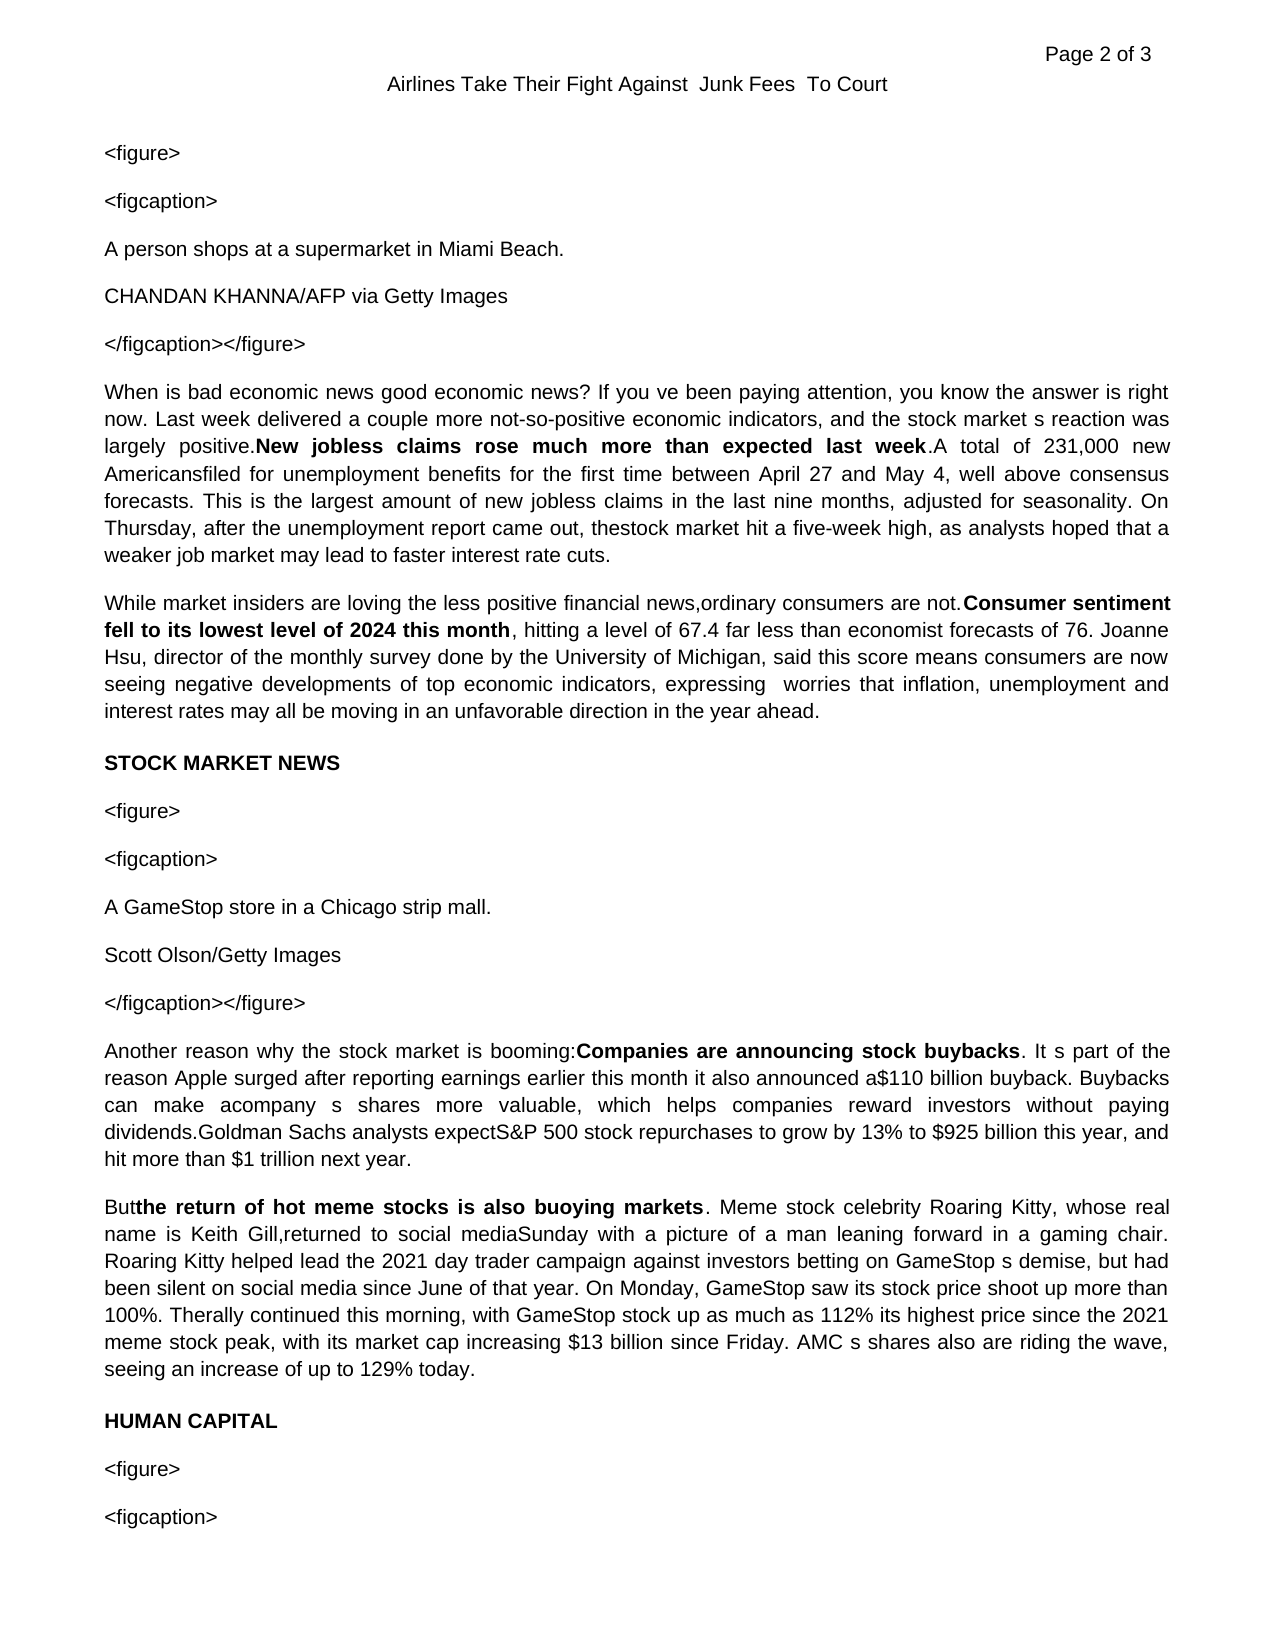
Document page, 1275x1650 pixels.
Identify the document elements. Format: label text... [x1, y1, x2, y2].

text When is bad economic news good economic news? If you ve been paying attention, you know the answer is right now. Last week delivered a couple more not-so-positive economic indicators, and the stock market s reaction was largely positive.New jobless claims rose much more than expected last week.A total of 231,000 new Americansfiled for unemployment benefits for the first time between April 27 and May 4, well above consensus forecasts. This is the largest amount of new jobless claims in the last nine months, adjusted for seasonality. On Thursday, after the unemployment report came out, thestock market hit a five-week high, as analysts hoped that a weaker job market may lead to faster interest rate cuts. [104, 377, 1171, 567]
text Another reason why the stock market is booming:Companies are announcing stock buybacks. It s part of the reason Apple surged after reporting earnings earlier this month it also announced a$110 billion buyback. Buybacks can make acompany s shares more valuable, which helps companies reward investors without paying dividends.Goldman Sachs analysts expectS&P 500 stock repurchases to grow by 13% to $925 billion this year, and hit more than $1 trillion next year. [104, 1035, 1171, 1171]
text <figure> [104, 137, 1171, 164]
text <figure> [104, 796, 1171, 823]
text <figcaption> [104, 185, 1171, 212]
text A person shops at a supermarket in Miami Beach. [104, 233, 1171, 260]
text <figcaption> [104, 1502, 1171, 1529]
text HUMAN CAPITAL [104, 1406, 1171, 1433]
text <figure> [104, 1454, 1171, 1481]
text CHANDAN KHANNA/AFP via Getty Images [104, 281, 1171, 308]
text </figcaption></figure> [104, 987, 1171, 1014]
text While market insiders are loving the less positive financial news,ordinary consumers are not.Consumer sentiment fell to its lowest level of 2024 this month, hitting a level of 67.4 far less than economist forecasts of 76. Joanne Hsu, director of the monthly survey done by the University of Michigan, said this score means consumers are now seeing negative developments of top economic indicators, expressing worries that inflation, unemployment and interest rates may all be moving in an unfavorable direction in the year ahead. [104, 587, 1171, 723]
text Butthe return of hot meme stocks is also buoying markets. Meme stock celebrity Roaring Kitty, whose real name is Keith Gill,returned to social mediaSunday with a picture of a man leaning forward in a gaming chair. Roaring Kitty helped lead the 2021 day trader campaign against investors betting on GameStop s demise, but had been silent on social media since June of that year. On Monday, GameStop saw its stock price shoot up more than 100%. Therally continued this morning, with GameStop stock up as much as 112% its highest price since the 2021 meme stock peak, with its market cap increasing $13 billion since Friday. AMC s shares also are riding the wave, seeing an increase of up to 129% today. [104, 1192, 1171, 1381]
text A GameStop store in a Chicago strip mall. [104, 892, 1171, 919]
text </figcaption></figure> [104, 329, 1171, 356]
text Scott Olson/Getty Images [104, 939, 1171, 967]
text STOCK MARKET NEWS [104, 748, 1171, 775]
text <figcaption> [104, 844, 1171, 871]
